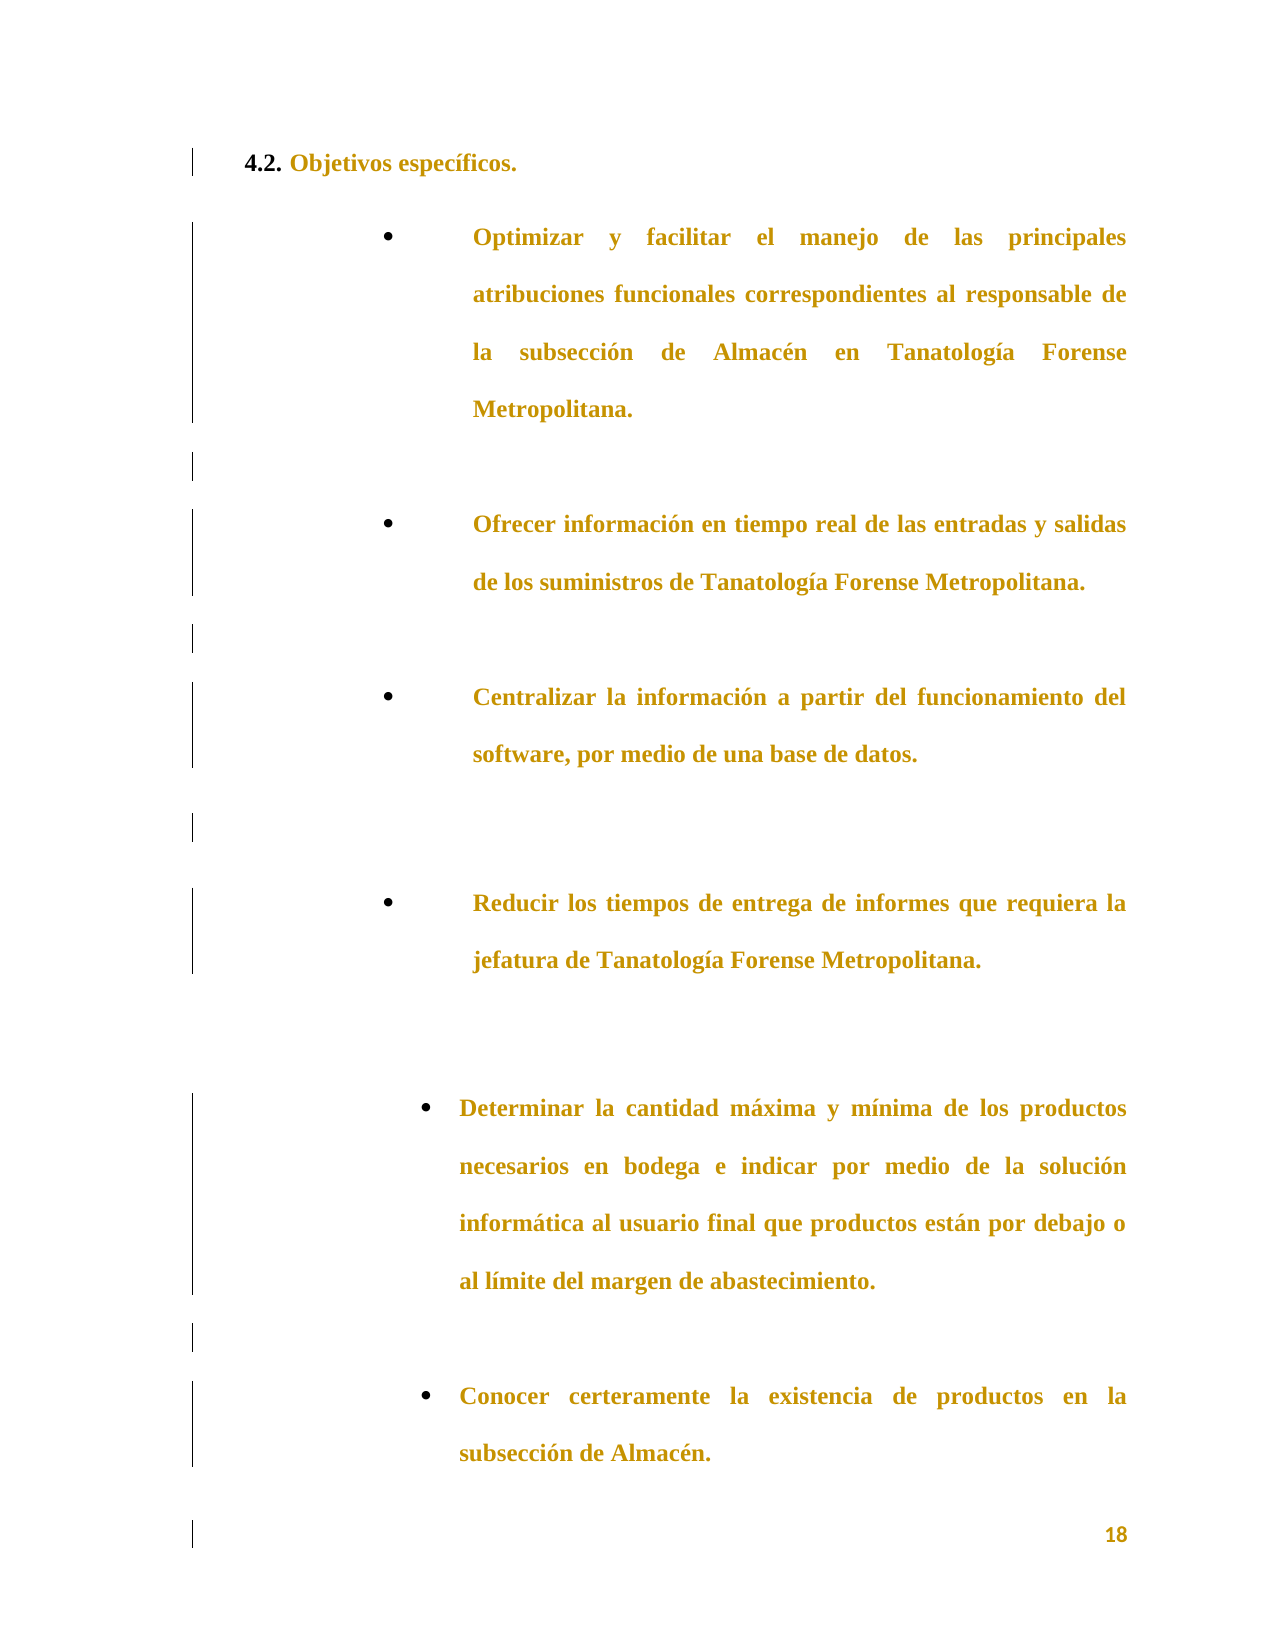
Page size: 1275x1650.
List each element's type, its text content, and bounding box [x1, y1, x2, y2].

list Ofrecer información en tiempo real de las entradas y salidas de los suministros de Tanatología Forense Metropolitana. [384, 509, 1127, 596]
subtitle Objetivos específicos. [244, 148, 1127, 176]
list Optimizar y facilitar el manejo de las principales atribuciones funcionales correspondientes al responsable de la subsección de Almacén en Tanatología Forense Metropolitana. [384, 222, 1127, 423]
list Reducir los tiempos de entrega de informes que requiera la jefatura de Tanatología Forense Metropolitana. [384, 888, 1127, 974]
list Centralizar la información a partir del funcionamiento del software, por medio de una base de datos. [384, 682, 1127, 768]
list Determinar la cantidad máxima y mínima de los productos necesarios en bodega e indicar por medio de la solución informática al usuario final que productos están por debajo o al límite del margen de abastecimiento. [422, 1093, 1127, 1295]
list Conocer certeramente la existencia de productos en la subsección de Almacén. [422, 1381, 1127, 1467]
